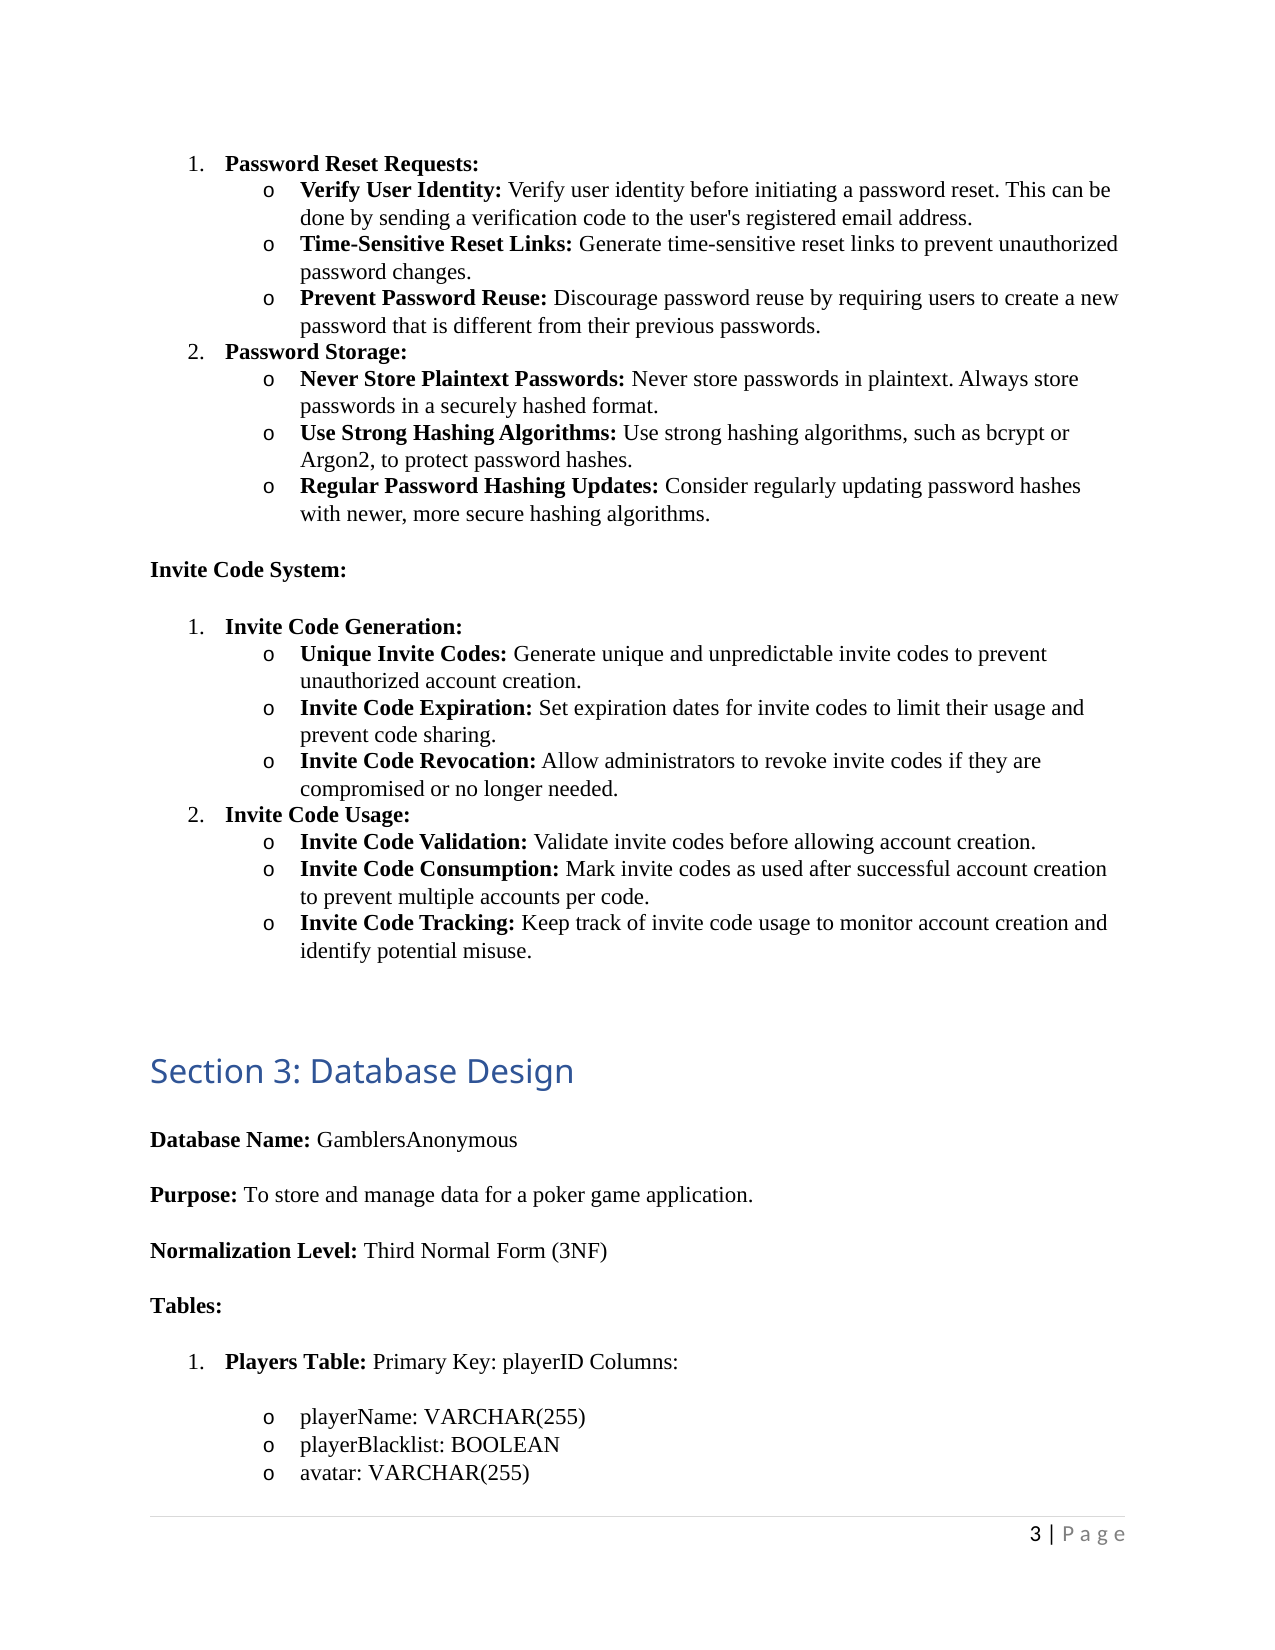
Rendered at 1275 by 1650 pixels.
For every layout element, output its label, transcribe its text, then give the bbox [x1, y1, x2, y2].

list playerBlacklist: BOOLEAN [262, 1460, 1125, 1488]
list Invite Code Revocation: Allow administrators to revoke invite codes if they are compromised or no longer needed. [262, 747, 1125, 801]
list Players Table: Primary Key: playerID Columns: [187, 1348, 1125, 1374]
list Invite Code Generation: [187, 613, 1125, 639]
text Database Name: GamblersAnonymous [150, 1126, 1125, 1152]
list Invite Code Tracking: Keep track of invite code usage to monitor account creation and identify potential misuse. [262, 909, 1125, 963]
list Never Store Plaintext Passwords: Never store passwords in plaintext. Always store passwords in a securely hashed format. [262, 364, 1125, 418]
list Invite Code Expiration: Set expiration dates for invite codes to limit their usage and prevent code sharing. [262, 693, 1125, 747]
list Unique Invite Codes: Generate unique and unpredictable invite codes to prevent unauthorized account creation. [262, 639, 1125, 693]
list Invite Code Validation: Validate invite codes before allowing account creation. [262, 828, 1125, 855]
list Regular Password Hashing Updates: Consider regularly updating password hashes with newer, more secure hashing algorithms. [262, 472, 1125, 526]
subtitle Section 3: Database Design [150, 1048, 1125, 1093]
text Tables: [150, 1292, 1125, 1319]
list playerName: VARCHAR(255) [262, 1403, 1125, 1431]
list Verify User Identity: Verify user identity before initiating a password reset. This can be done by sending a verification code to the user's registered email address. [262, 176, 1125, 230]
text Normalization Level: Third Normal Form (3NF) [150, 1237, 1125, 1263]
list Password Storage: [187, 338, 1125, 364]
text Purpose: To store and manage data for a poker game application. [150, 1181, 1125, 1208]
list Invite Code Usage: [187, 801, 1125, 828]
list Invite Code Consumption: Mark invite codes as used after successful account creation to prevent multiple accounts per code. [262, 855, 1125, 909]
list Password Reset Requests: [187, 150, 1125, 176]
list Use Strong Hashing Algorithms: Use strong hashing algorithms, such as bcrypt or Argon2, to protect password hashes. [262, 418, 1125, 472]
list Time-Sensitive Reset Links: Generate time-sensitive reset links to prevent unauthorized password changes. [262, 230, 1125, 284]
text Invite Code System: [150, 556, 1125, 582]
list Prevent Password Reuse: Discourage password reuse by requiring users to create a new password that is different from their previous passwords. [262, 284, 1125, 338]
